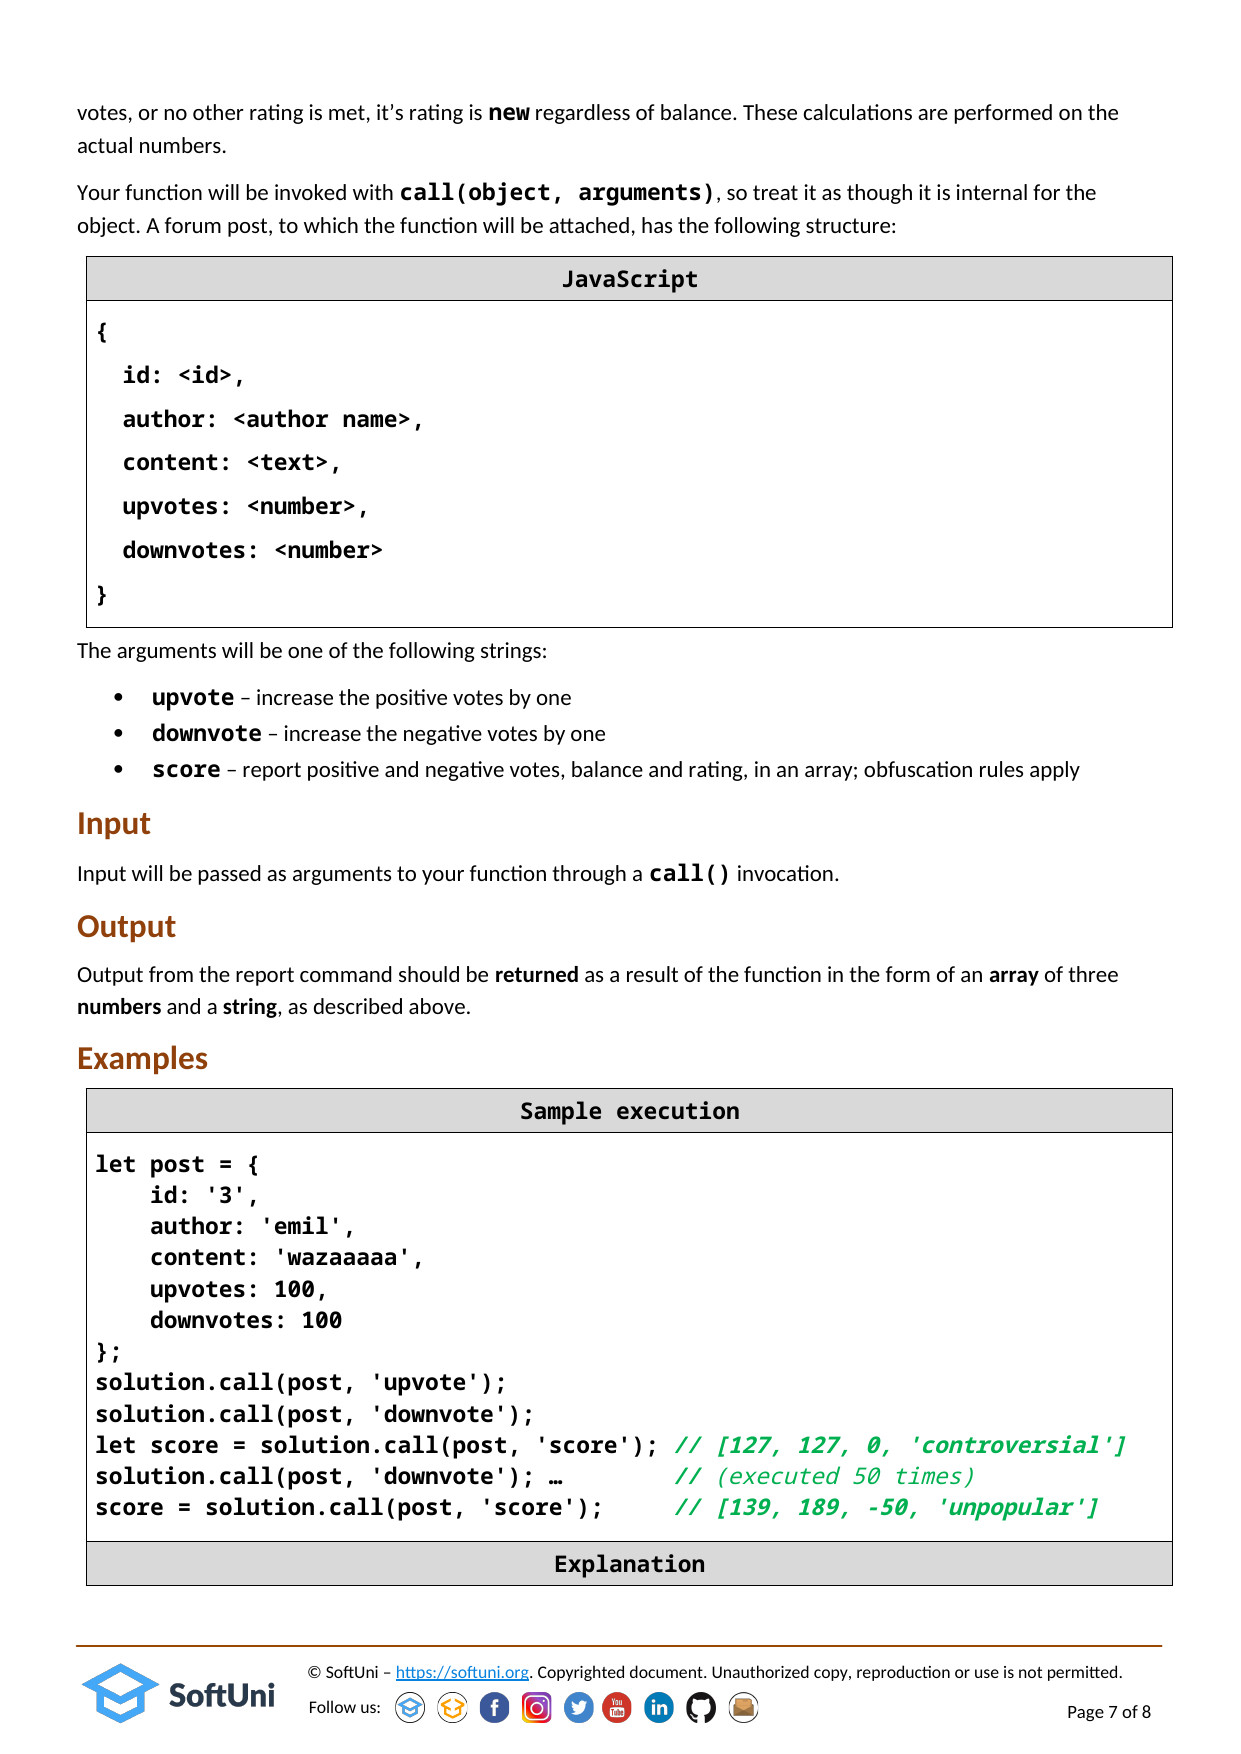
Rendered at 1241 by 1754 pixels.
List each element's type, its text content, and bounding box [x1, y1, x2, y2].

picture [602, 1692, 632, 1723]
subtitle Output [77, 905, 1163, 946]
list upvote – increase the positive votes by one [114, 681, 1163, 713]
text Your function will be invoked with call(object, arguments), so treat it as though it is internal for the object. A forum post, to which the function will be attached, has the following structure: [77, 176, 1163, 239]
list downvote – increase the negative votes by one [114, 717, 1163, 748]
picture [665, 1692, 674, 1701]
text Output from the report command should be returned as a result of the function in the form of an array of three numbers and a string, as described above. [77, 960, 1163, 1021]
text Input will be passed as arguments to your function through a call() invocation. [77, 857, 1163, 888]
subtitle Examples [77, 1037, 1163, 1078]
list score – report positive and negative votes, balance and rating, in an array; obfuscation rules apply [114, 753, 1163, 784]
table_header Sample execution [87, 1089, 1172, 1132]
table_cell let post = { id: '3', author: 'emil', content: 'wazaaaaa', upvotes: 100, downvotes: 100 }; solution.call(post, 'upvote'); solution.call(post, 'downvote'); let score = solution.call(post, 'score'); // [127, 127, 0, 'controversial'] solution.call(post, 'downvote'); … // (executed 50 times) score = solution.call(post, 'score'); // [139, 189, -50, 'unpopular'] [87, 1133, 1172, 1541]
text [77, 95, 1163, 159]
picture [437, 1692, 468, 1723]
table_cell Explanation [87, 1542, 1172, 1585]
picture [658, 1705, 667, 1714]
text The arguments will be one of the following strings: [77, 637, 1163, 665]
picture [665, 1714, 674, 1723]
picture [644, 1692, 653, 1701]
picture [644, 1714, 653, 1723]
table_header JavaScript [87, 257, 1172, 300]
table_cell { id: <id>, author: <author name>, content: <text>, upvotes: <number>, downvotes: <number> } [87, 301, 1172, 627]
picture [479, 1692, 510, 1723]
picture [686, 1692, 716, 1723]
subtitle Input [77, 802, 1163, 842]
picture [75, 1658, 281, 1729]
picture [728, 1692, 759, 1723]
picture [395, 1692, 425, 1723]
picture [564, 1692, 594, 1723]
picture [522, 1692, 552, 1723]
